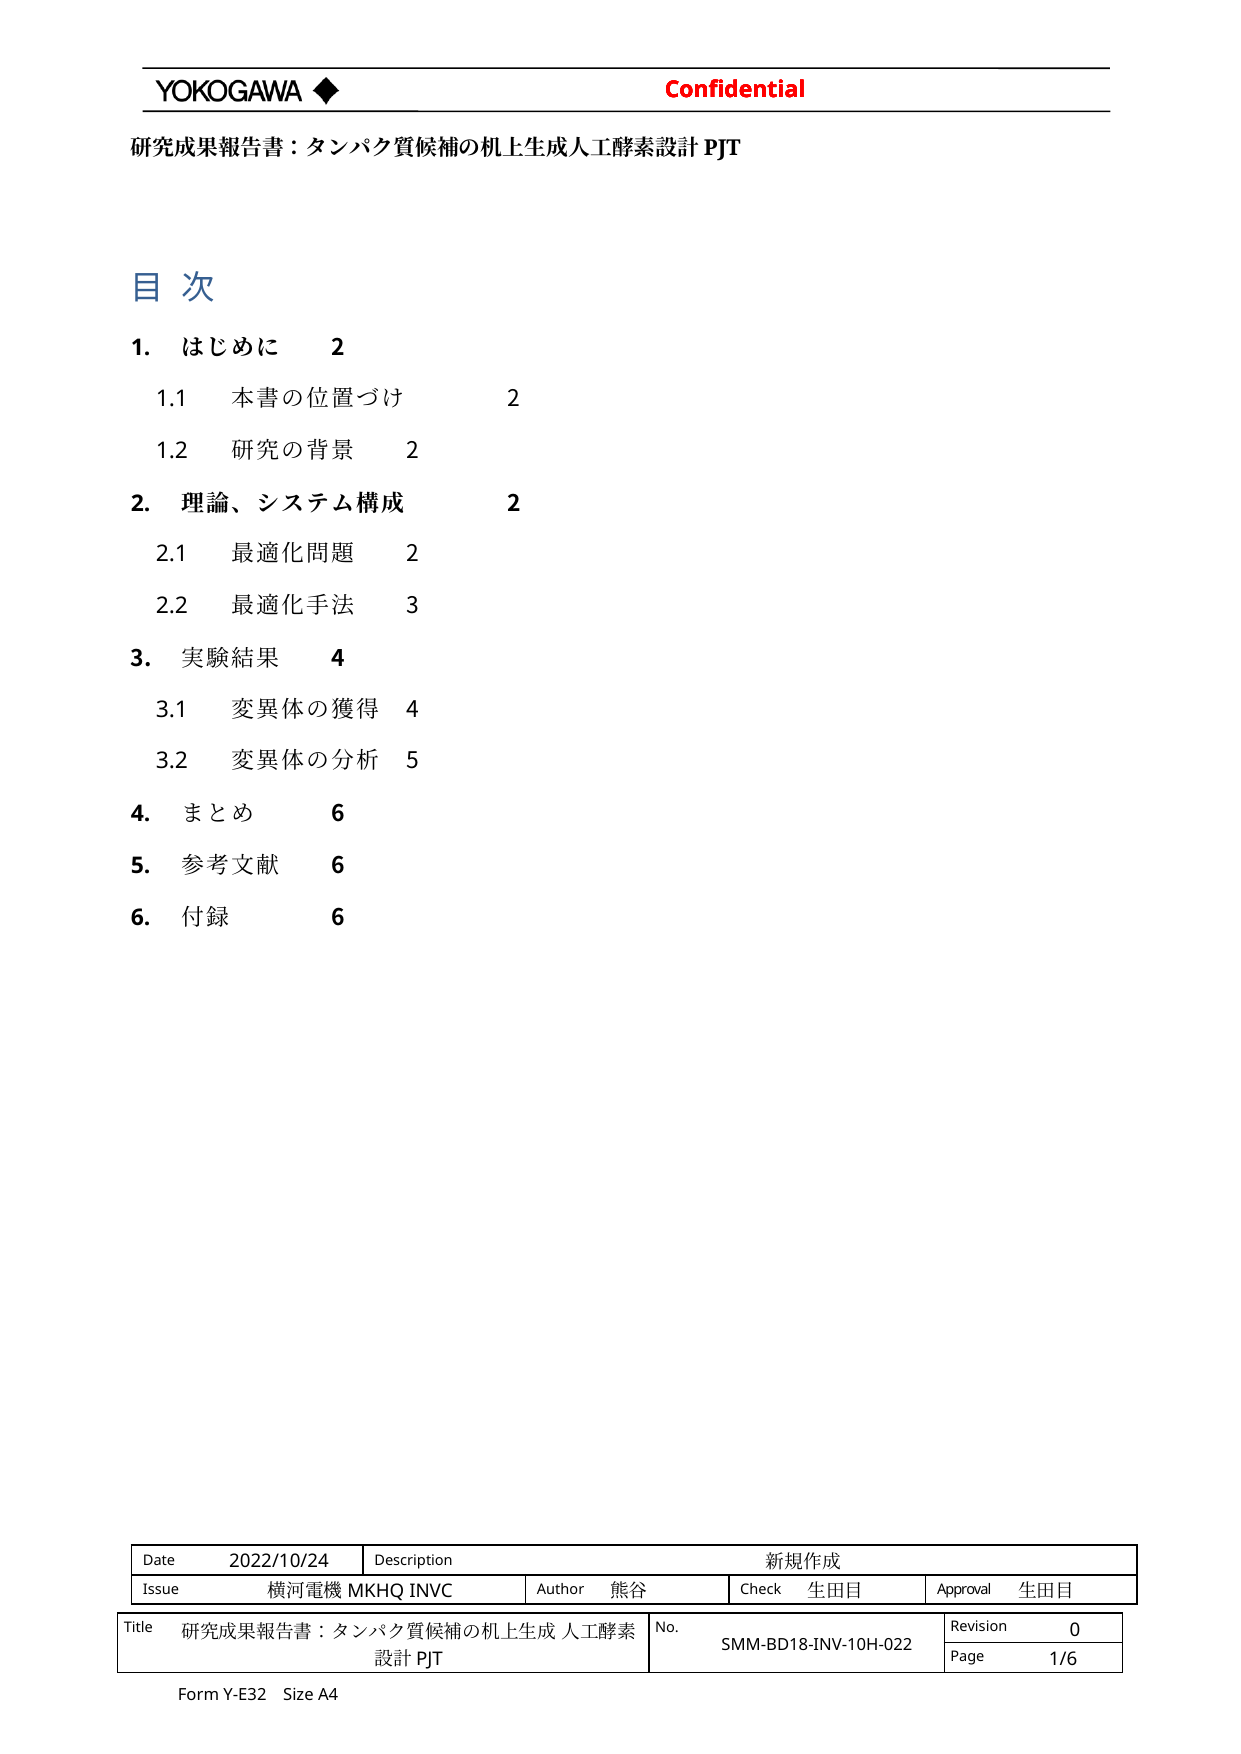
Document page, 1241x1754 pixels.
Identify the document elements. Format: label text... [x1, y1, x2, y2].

text 研究成果報告書：タンパク質候補の机上生成人工酵素設計PJT [131, 119, 1109, 162]
picture [154, 75, 340, 106]
